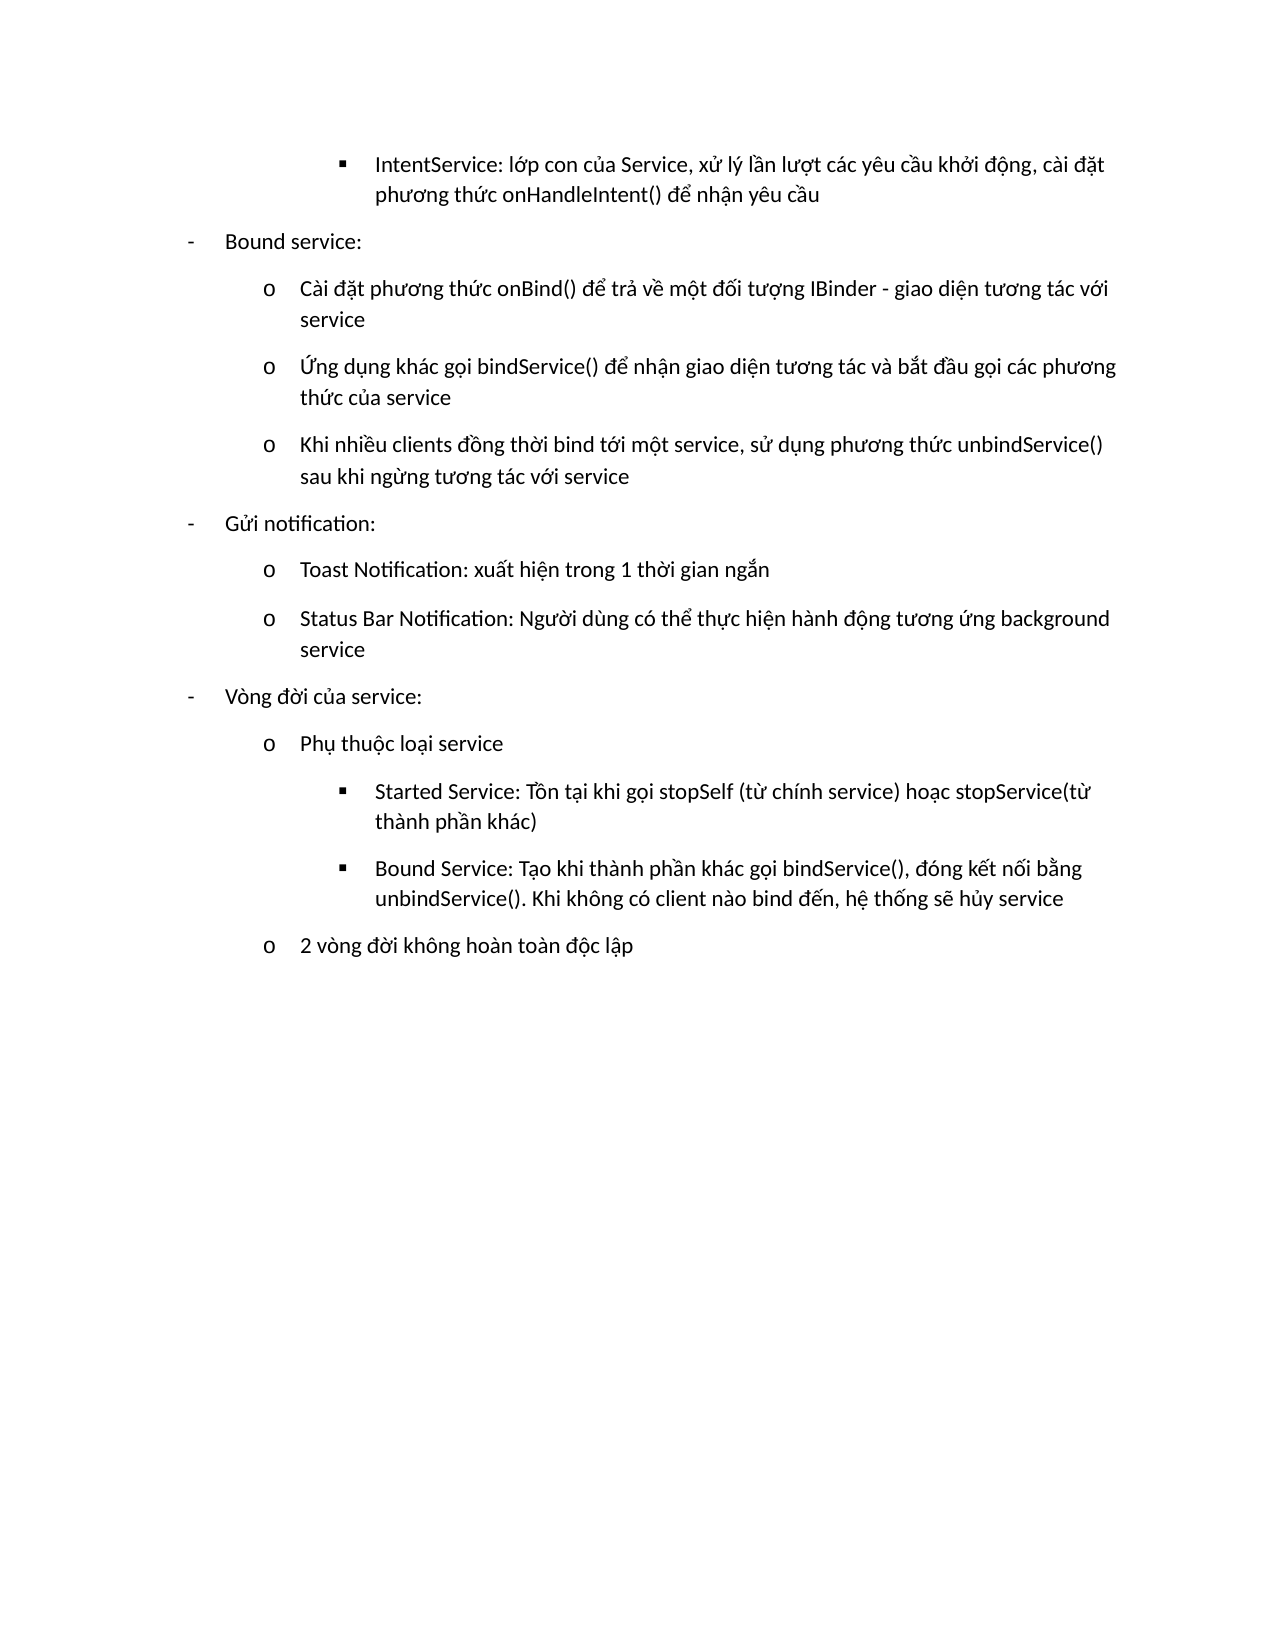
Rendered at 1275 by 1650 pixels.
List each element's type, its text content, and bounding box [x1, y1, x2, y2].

list Cài đặt phương thức onBind() để trả về một đối tượng IBinder - giao diện tương tác với service [262, 274, 1125, 333]
list Bound Service: Tạo khi thành phần khác gọi bindService(), đóng kết nối bằng unbindService(). Khi không có client nào bind đến, hệ thống sẽ hủy service [337, 854, 1125, 912]
list Bound service: [187, 227, 1125, 255]
list Vòng đời của service: [187, 682, 1125, 710]
list IntentService: lớp con của Service, xử lý lần lượt các yêu cầu khởi động, cài đặt phương thức onHandleIntent() để nhận yêu cầu [337, 150, 1125, 208]
list Gửi notification: [187, 509, 1125, 537]
list Khi nhiều clients đồng thời bind tới một service, sử dụng phương thức unbindService() sau khi ngừng tương tác với service [262, 430, 1125, 490]
list Toast Notification: xuất hiện trong 1 thời gian ngắn [262, 556, 1125, 585]
list Status Bar Notification: Người dùng có thể thực hiện hành động tương ứng background service [262, 604, 1125, 663]
list Phụ thuộc loại service [262, 729, 1125, 758]
list Started Service: Tồn tại khi gọi stopSelf (từ chính service) hoạc stopService(từ thành phần khác) [337, 777, 1125, 835]
list 2 vòng đời không hoàn toàn độc lập [262, 931, 1125, 960]
list Ứng dụng khác gọi bindService() để nhận giao diện tương tác và bắt đầu gọi các phương thức của service [262, 352, 1125, 412]
